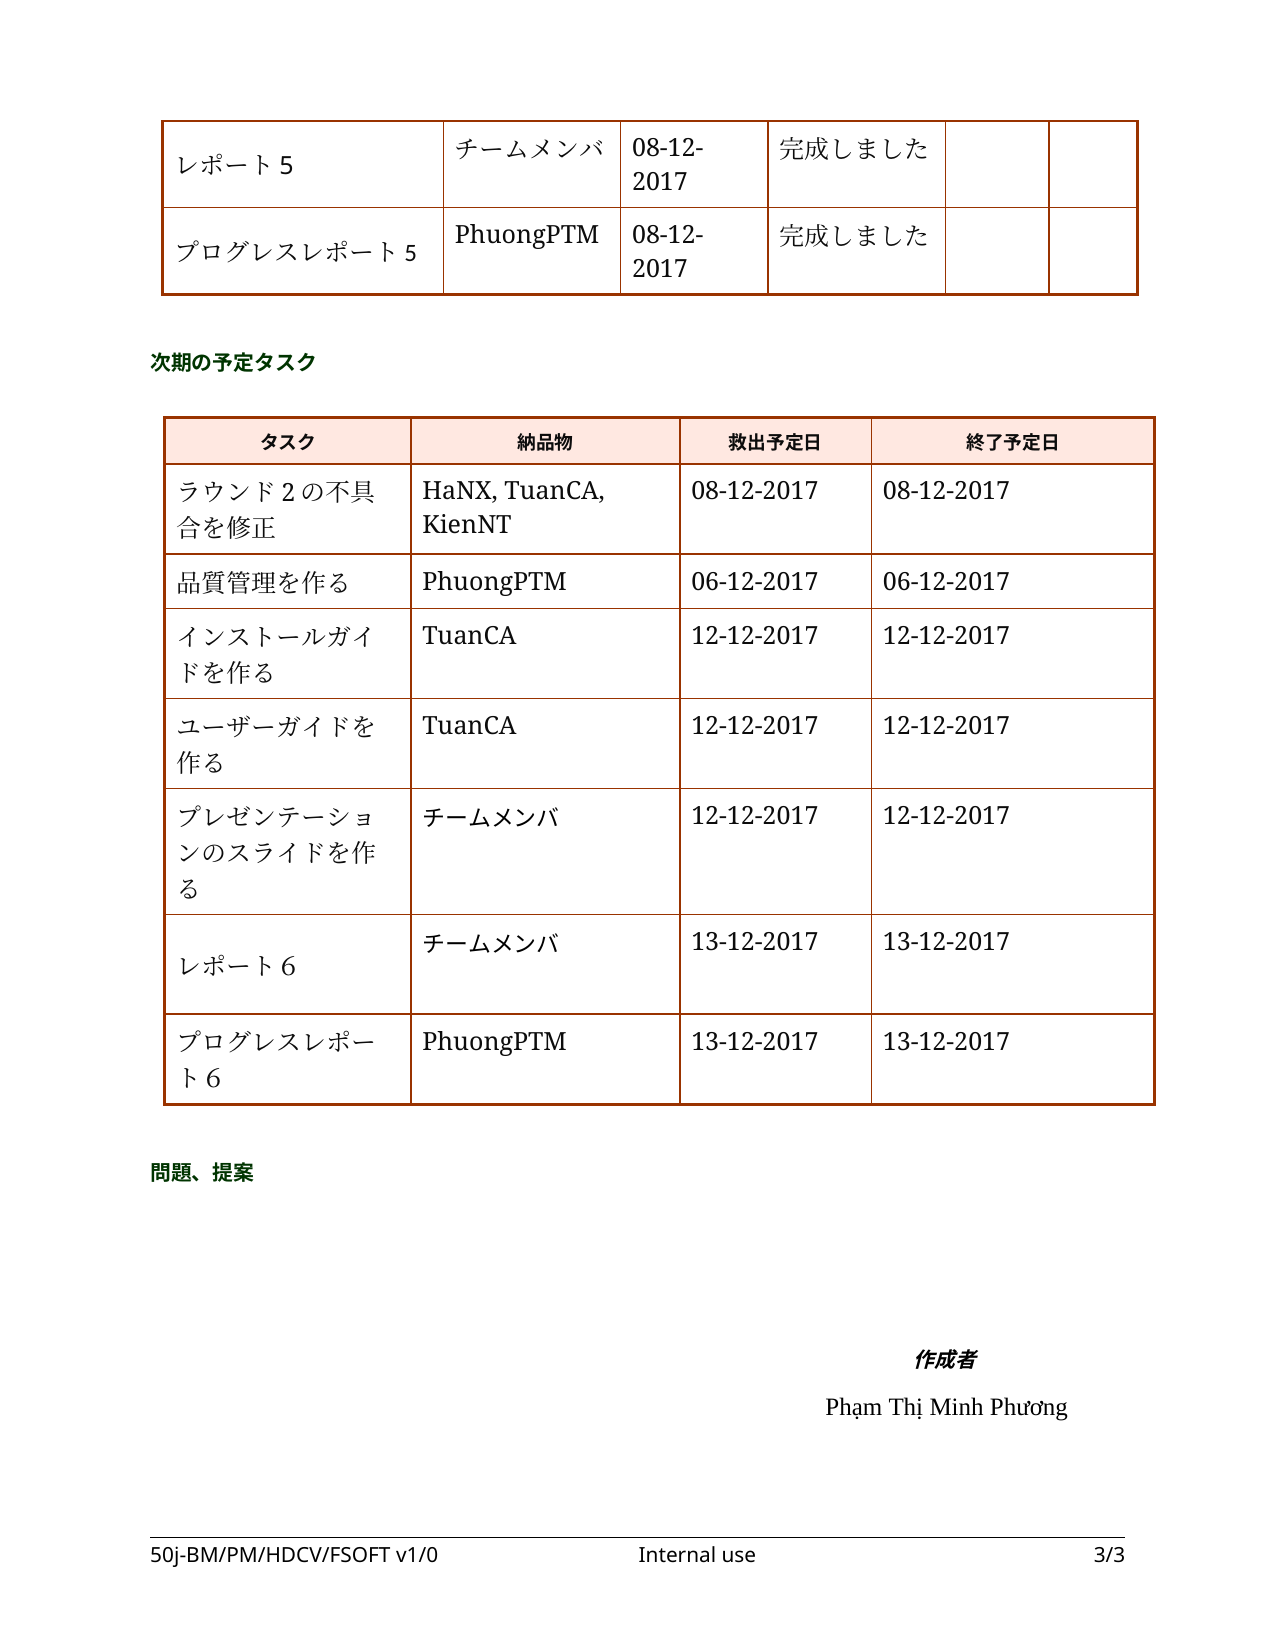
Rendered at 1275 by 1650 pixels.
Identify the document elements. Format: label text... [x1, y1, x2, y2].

table_cell [946, 122, 1048, 206]
table_cell 12-12-2017 [681, 699, 871, 788]
table_cell 12-12-2017 [681, 609, 871, 698]
table_header タスク [166, 419, 410, 463]
table_cell HaNX, TuanCA, KienNT [412, 465, 679, 553]
table_cell 08-12-2017 [681, 465, 871, 553]
table_cell 13-12-2017 [681, 915, 871, 1013]
table_cell 完成しました [769, 122, 945, 206]
table_header 終了予定日 [872, 419, 1153, 463]
table_cell 品質管理を作る [166, 555, 410, 607]
table_cell 08-12-2017 [621, 122, 767, 206]
table_cell プログレスレポート5 [164, 208, 443, 293]
table_cell PhuongPTM [444, 208, 620, 293]
table_cell [946, 208, 1048, 293]
table_cell [1050, 122, 1136, 206]
table_cell チームメンバ [412, 789, 679, 914]
table_cell PhuongPTM [412, 555, 679, 607]
table_cell TuanCA [412, 699, 679, 788]
table_cell プログレスレポート６ [166, 1015, 410, 1103]
text Phạm Thị Minh Phương [209, 1392, 1068, 1421]
table_cell 13-12-2017 [872, 1015, 1153, 1103]
table_cell チームメンバ [412, 915, 679, 1013]
table_cell 06-12-2017 [872, 555, 1153, 607]
table_cell 12-12-2017 [872, 609, 1153, 698]
table_cell ラウンド2の不具合を修正 [166, 465, 410, 553]
table_cell レポート６ [166, 915, 410, 1013]
table_cell インストールガイドを作る [166, 609, 410, 698]
table_cell ユーザーガイドを作る [166, 699, 410, 788]
table_cell 13-12-2017 [681, 1015, 871, 1103]
table_cell 12-12-2017 [681, 789, 871, 914]
table_cell [1050, 208, 1136, 293]
table_cell 12-12-2017 [872, 699, 1153, 788]
table_header 納品物 [412, 419, 679, 463]
table_cell 08-12-2017 [872, 465, 1153, 553]
table_cell PhuongPTM [412, 1015, 679, 1103]
table_cell 08-12-2017 [621, 208, 767, 293]
table_cell レポート5 [164, 122, 443, 206]
subtitle 問題、提案 [150, 1156, 1125, 1187]
table_cell 完成しました [769, 208, 945, 293]
table_cell TuanCA [412, 609, 679, 698]
table_cell 06-12-2017 [681, 555, 871, 607]
table_cell 12-12-2017 [872, 789, 1153, 914]
subtitle 次期の予定タスク [150, 346, 1125, 376]
table_cell 13-12-2017 [872, 915, 1153, 1013]
table_cell プレゼンテーションのスライドを作る [166, 789, 410, 914]
table_cell チームメンバ [444, 122, 620, 206]
table_header 救出予定日 [681, 419, 871, 463]
text 作成者 [150, 1343, 978, 1373]
